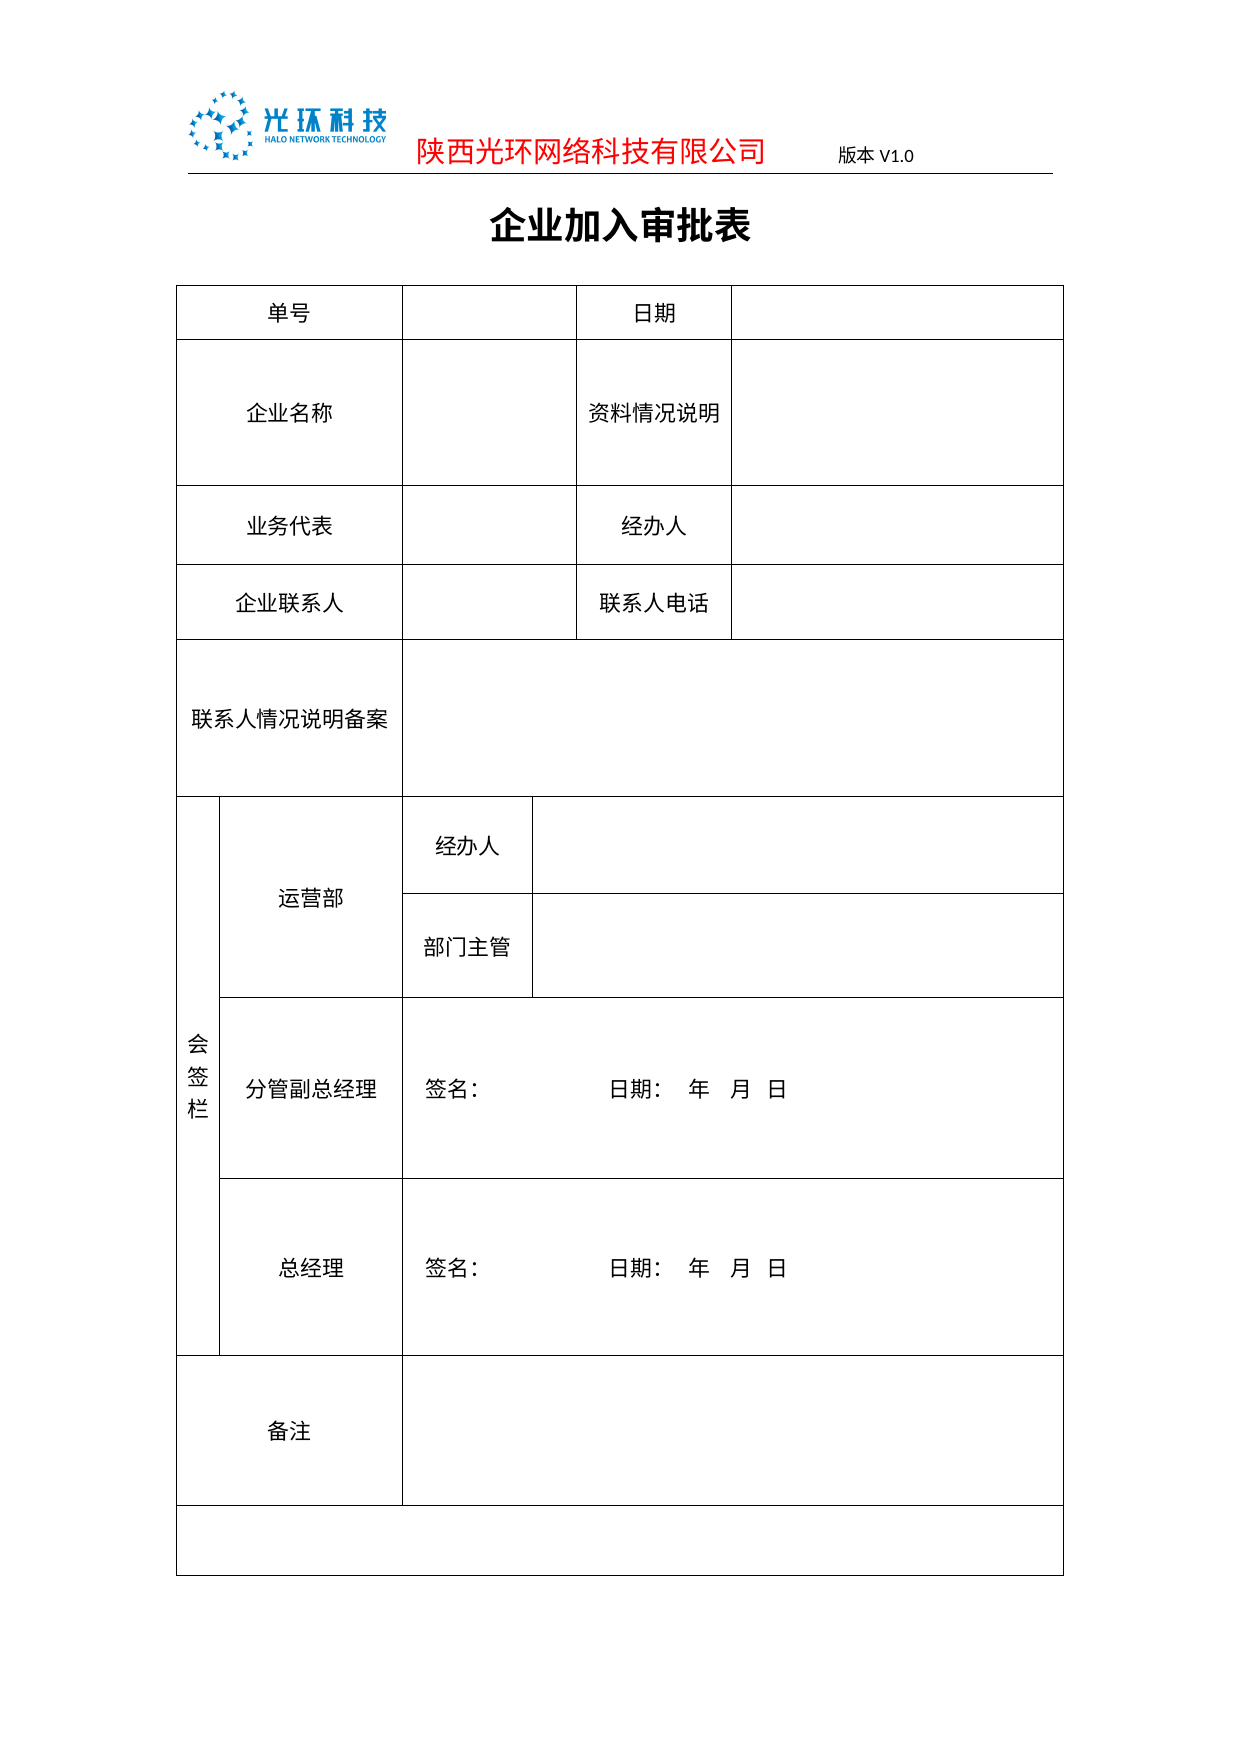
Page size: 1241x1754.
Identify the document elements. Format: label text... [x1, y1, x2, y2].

table_cell 会签栏 [177, 797, 219, 1354]
table_cell 签名： 日期： 年 月 日 [403, 1179, 1063, 1354]
table_header 单号 [177, 286, 402, 339]
table_cell 经办人 [403, 797, 532, 893]
table_header [732, 286, 1063, 339]
table_cell 企业名称 [177, 340, 402, 484]
table_cell [403, 640, 1063, 796]
table_cell 备注 [177, 1356, 402, 1505]
table_cell 经办人 [577, 486, 731, 564]
table_cell [732, 340, 1063, 484]
table_cell 联系人情况说明备案 [177, 640, 402, 796]
picture [187, 88, 387, 162]
table_cell [732, 486, 1063, 564]
table_header 日期 [577, 286, 731, 339]
table_cell 业务代表 [177, 486, 402, 564]
table_cell [403, 340, 576, 484]
table_cell 运营部 [220, 797, 402, 997]
picture [370, 114, 378, 120]
table_cell 部门主管 [403, 894, 532, 997]
table_cell 资料情况说明 [577, 340, 731, 484]
table_cell 企业联系人 [177, 565, 402, 639]
table_cell [177, 1506, 1063, 1574]
table_header [403, 286, 576, 339]
text 企业加入审批表 [187, 190, 1053, 255]
table_cell [533, 894, 1063, 997]
table_cell 总经理 [220, 1179, 402, 1354]
table_cell [732, 565, 1063, 639]
table_cell [533, 797, 1063, 893]
table_cell 分管副总经理 [220, 998, 402, 1177]
table_cell [403, 565, 576, 639]
table_cell 联系人电话 [577, 565, 731, 639]
table_cell 签名： 日期： 年 月 日 [403, 998, 1063, 1177]
table_cell [403, 1356, 1063, 1505]
table_cell [403, 486, 576, 564]
